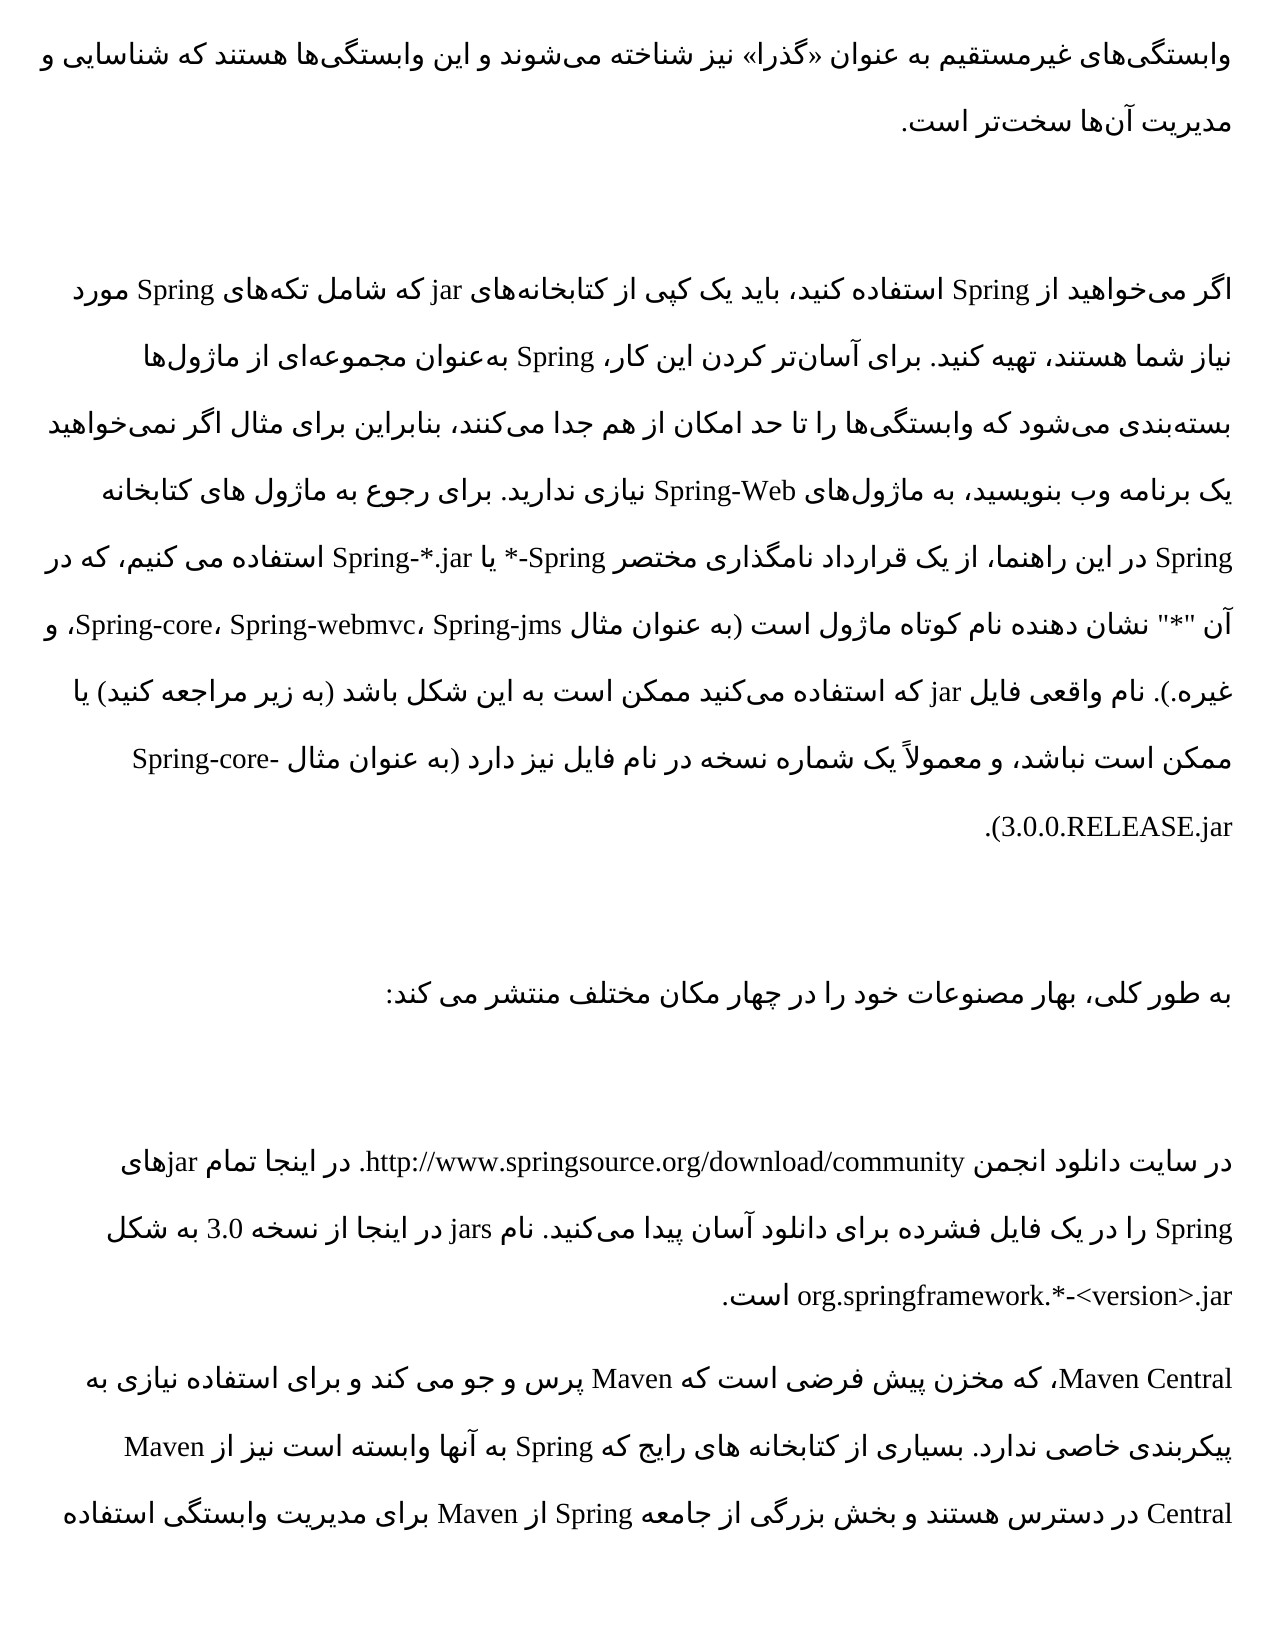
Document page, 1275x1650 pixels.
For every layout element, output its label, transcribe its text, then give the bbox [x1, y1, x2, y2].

text در سایت دانلود انجمن http://www.springsource.org/download/community. در اینجا تمام jar‌های Spring را در یک فایل فشرده برای دانلود آسان پیدا می‌کنید. نام jars در اینجا از نسخه 3.0 به شکل org.springframework.*-<version>.jar است. [37, 1144, 1233, 1311]
text اگر می‌خواهید از Spring استفاده کنید، باید یک کپی از کتابخانه‌های jar که شامل تکه‌های Spring مورد نیاز شما هستند، تهیه کنید. برای آسان‌تر کردن این کار، Spring به‌عنوان مجموعه‌ای از ماژول‌ها بسته‌بندی می‌شود که وابستگی‌ها را تا حد امکان از هم جدا می‌کنند، بنابراین برای مثال اگر نمی‌خواهید یک برنامه وب بنویسید، به ماژول‌های Spring-Web نیازی ندارید. برای رجوع به ماژول های کتابخانه Spring در این راهنما، از یک قرارداد نامگذاری مختصر Spring-* یا Spring-*.jar استفاده می کنیم، که در آن "*" نشان دهنده نام کوتاه ماژول است (به عنوان مثال Spring-core، Spring-webmvc، Spring-jms، و غیره.). نام واقعی فایل jar که استفاده می‌کنید ممکن است به این شکل باشد (به زیر مراجعه کنید) یا ممکن است نباشد، و معمولاً یک شماره نسخه در نام فایل نیز دارد (به عنوان مثال Spring-core-3.0.0.RELEASE.jar). [37, 272, 1233, 842]
text به طور کلی، بهار مصنوعات خود را در چهار مکان مختلف منتشر می کند: [37, 976, 1233, 1010]
